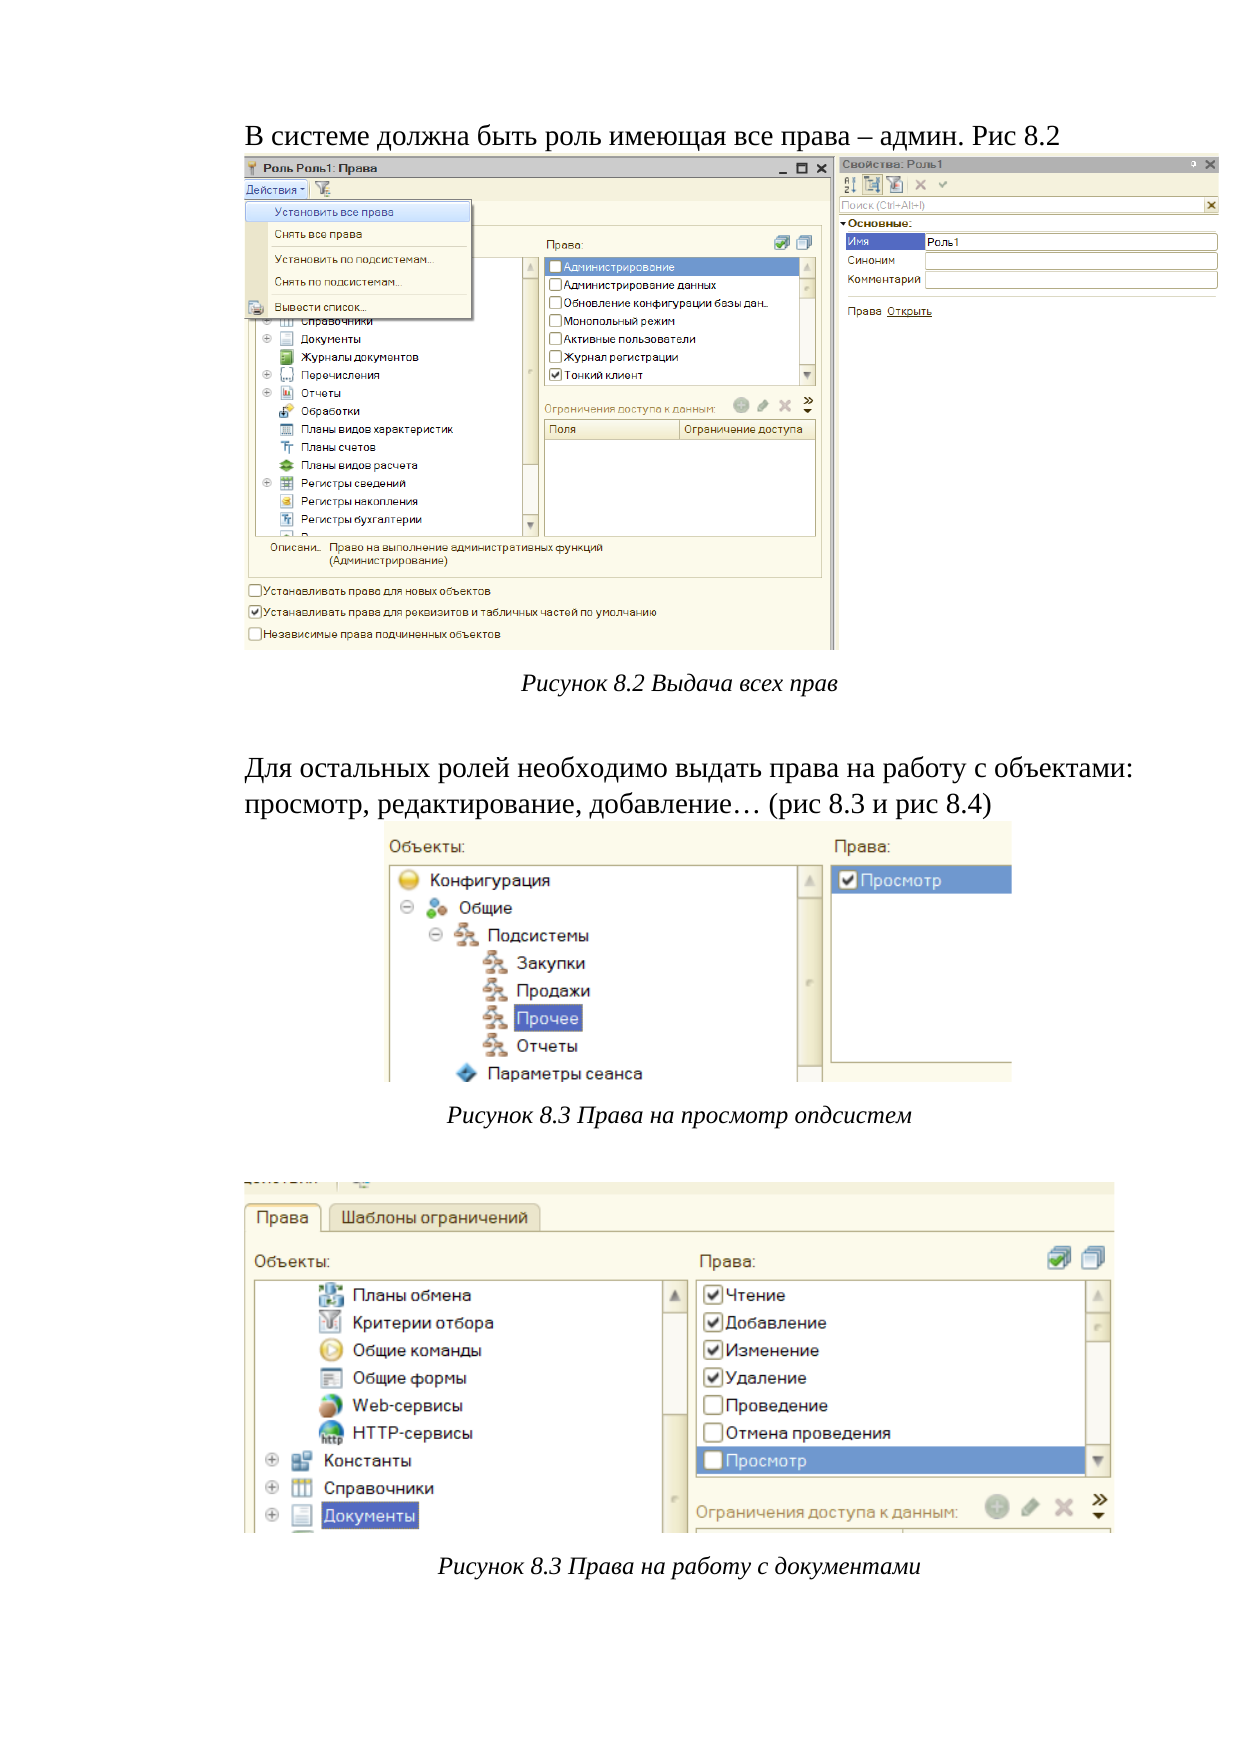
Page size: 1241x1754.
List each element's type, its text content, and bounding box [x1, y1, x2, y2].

picture [384, 821, 1012, 1082]
text Рисунок 8.3 Права на работу с документами [207, 1551, 1152, 1579]
text Рисунок 8.2 Выдача всех прав [207, 668, 1152, 697]
text Рисунок 8.3 Права на просмотр опдсистем [207, 1100, 1152, 1128]
list В системе должна быть роль имеющая все права – админ. Рис 8.2 [244, 118, 1152, 152]
list Для остальных ролей необходимо выдать права на работу с объектами: просмотр, редактирование, добавление… (рис 8.3 и рис 8.4) [244, 750, 1152, 819]
picture [244, 153, 1219, 650]
picture [244, 1182, 1115, 1533]
